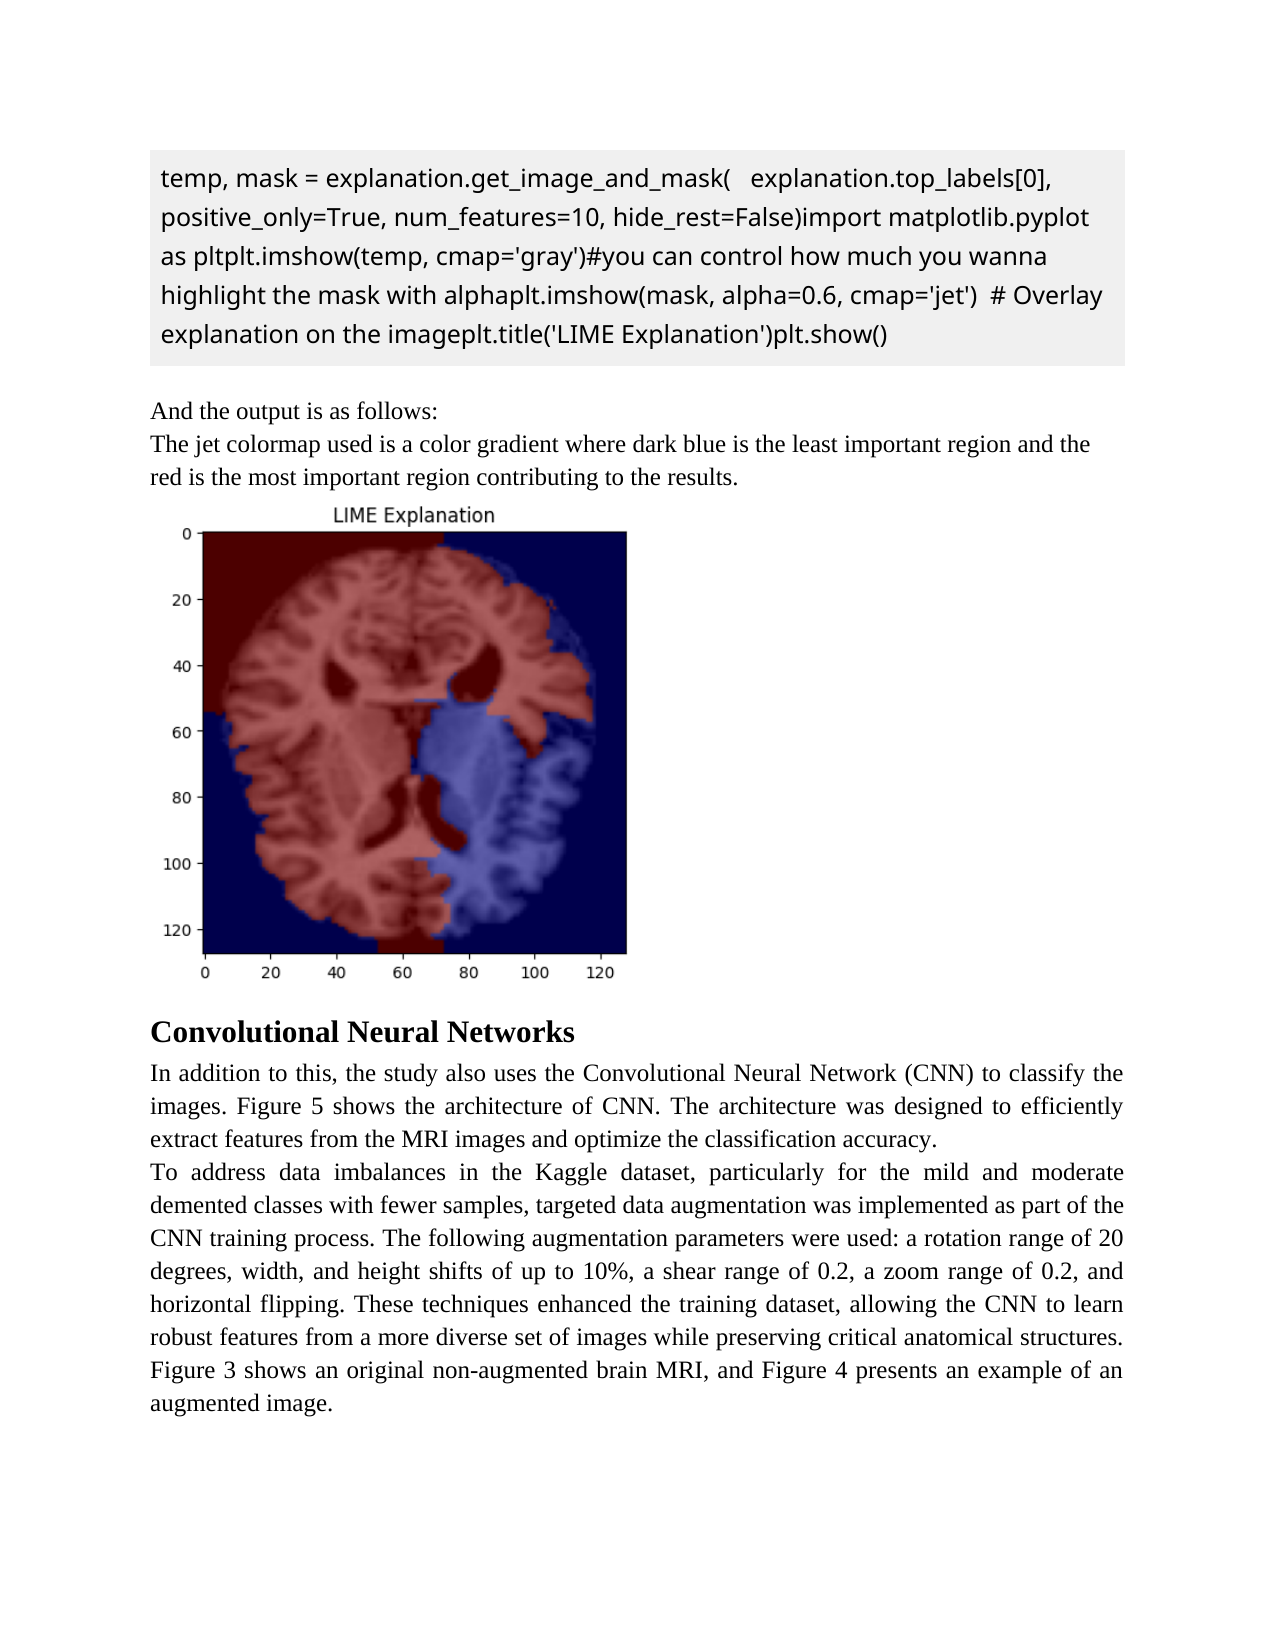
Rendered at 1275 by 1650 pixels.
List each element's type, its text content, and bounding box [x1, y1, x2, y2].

picture [150, 495, 636, 992]
text And the output is as follows: [150, 396, 1125, 425]
text To address data imbalances in the Kaggle dataset, particularly for the mild and moderate demented classes with fewer samples, targeted data augmentation was implemented as part of the CNN training process. The following augmentation parameters were used: a rotation range of 20 degrees, width, and height shifts of up to 10%, a shear range of 0.2, a zoom range of 0.2, and horizontal flipping. These techniques enhanced the training dataset, allowing the CNN to learn robust features from a more diverse set of images while preserving critical anatomical structures. Figure 3 shows an original non-augmented brain MRI, and Figure 4 presents an example of an augmented image. [150, 1157, 1125, 1417]
subtitle Convolutional Neural Networks [150, 1013, 1125, 1049]
text The jet colormap used is a color gradient where dark blue is the least important region and the red is the most important region contributing to the results. [150, 429, 1125, 491]
text In addition to this, the study also uses the Convolutional Neural Network (CNN) to classify the images. Figure 5 shows the architecture of CNN. The architecture was designed to efficiently extract features from the MRI images and optimize the classification accuracy. [150, 1058, 1125, 1152]
